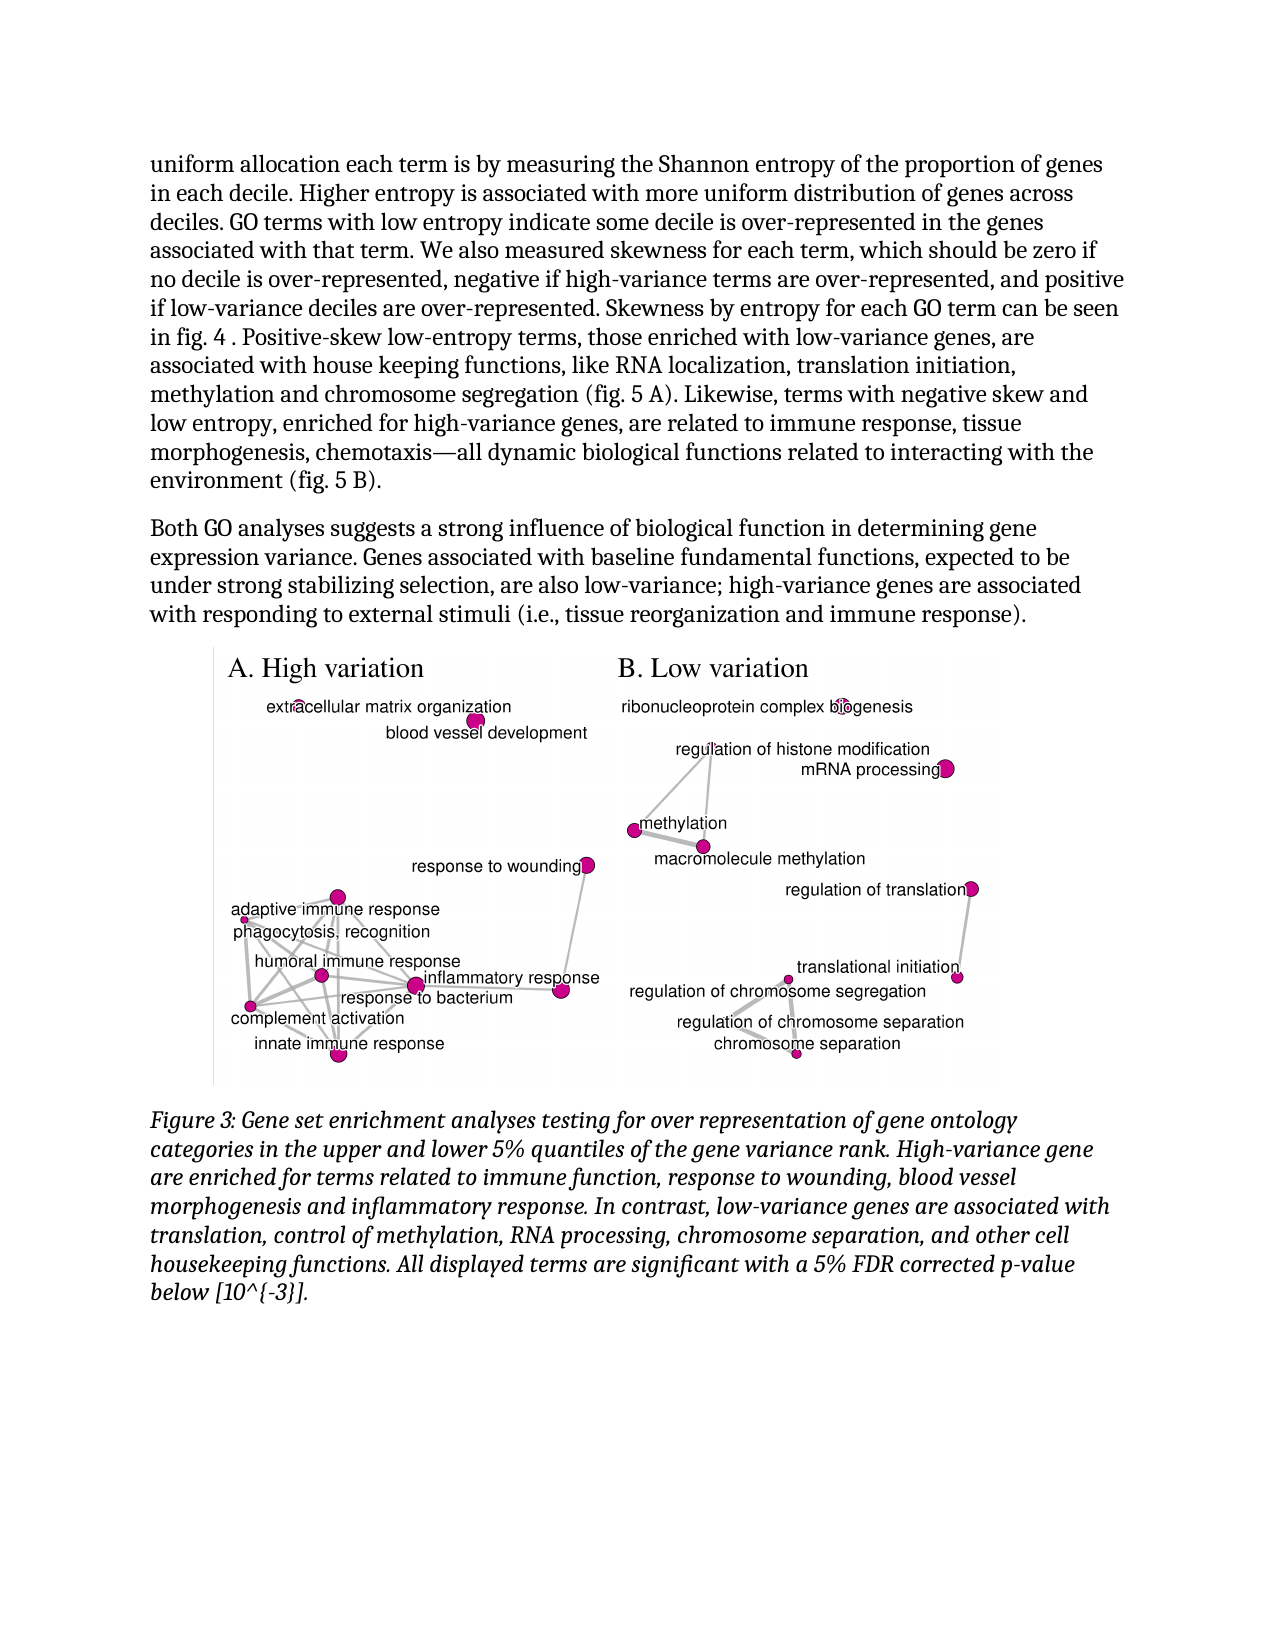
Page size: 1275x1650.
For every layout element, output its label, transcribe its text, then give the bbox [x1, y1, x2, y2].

text Figure 3: Gene set enrichment analyses testing for over representation of gene ontology categories in the upper and lower 5% quantiles of the gene variance rank. High-variance gene are enriched for terms related to immune function, response to wounding, blood vessel morphogenesis and inflammatory response. In contrast, low-variance genes are associated with translation, control of methylation, RNA processing, chromosome separation, and other cell housekeeping functions. All displayed terms are significant with a 5% FDR corrected p-value below [10^{-3}]. [150, 1106, 1125, 1307]
picture [168, 647, 1044, 1085]
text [150, 150, 1125, 495]
text Both GO analyses suggests a strong influence of biological function in determining gene expression variance. Genes associated with baseline fundamental functions, expected to be under strong stabilizing selection, are also low-variance; high-variance genes are associated with responding to external stimuli (i.e., tissue reorganization and immune response). [150, 514, 1125, 629]
